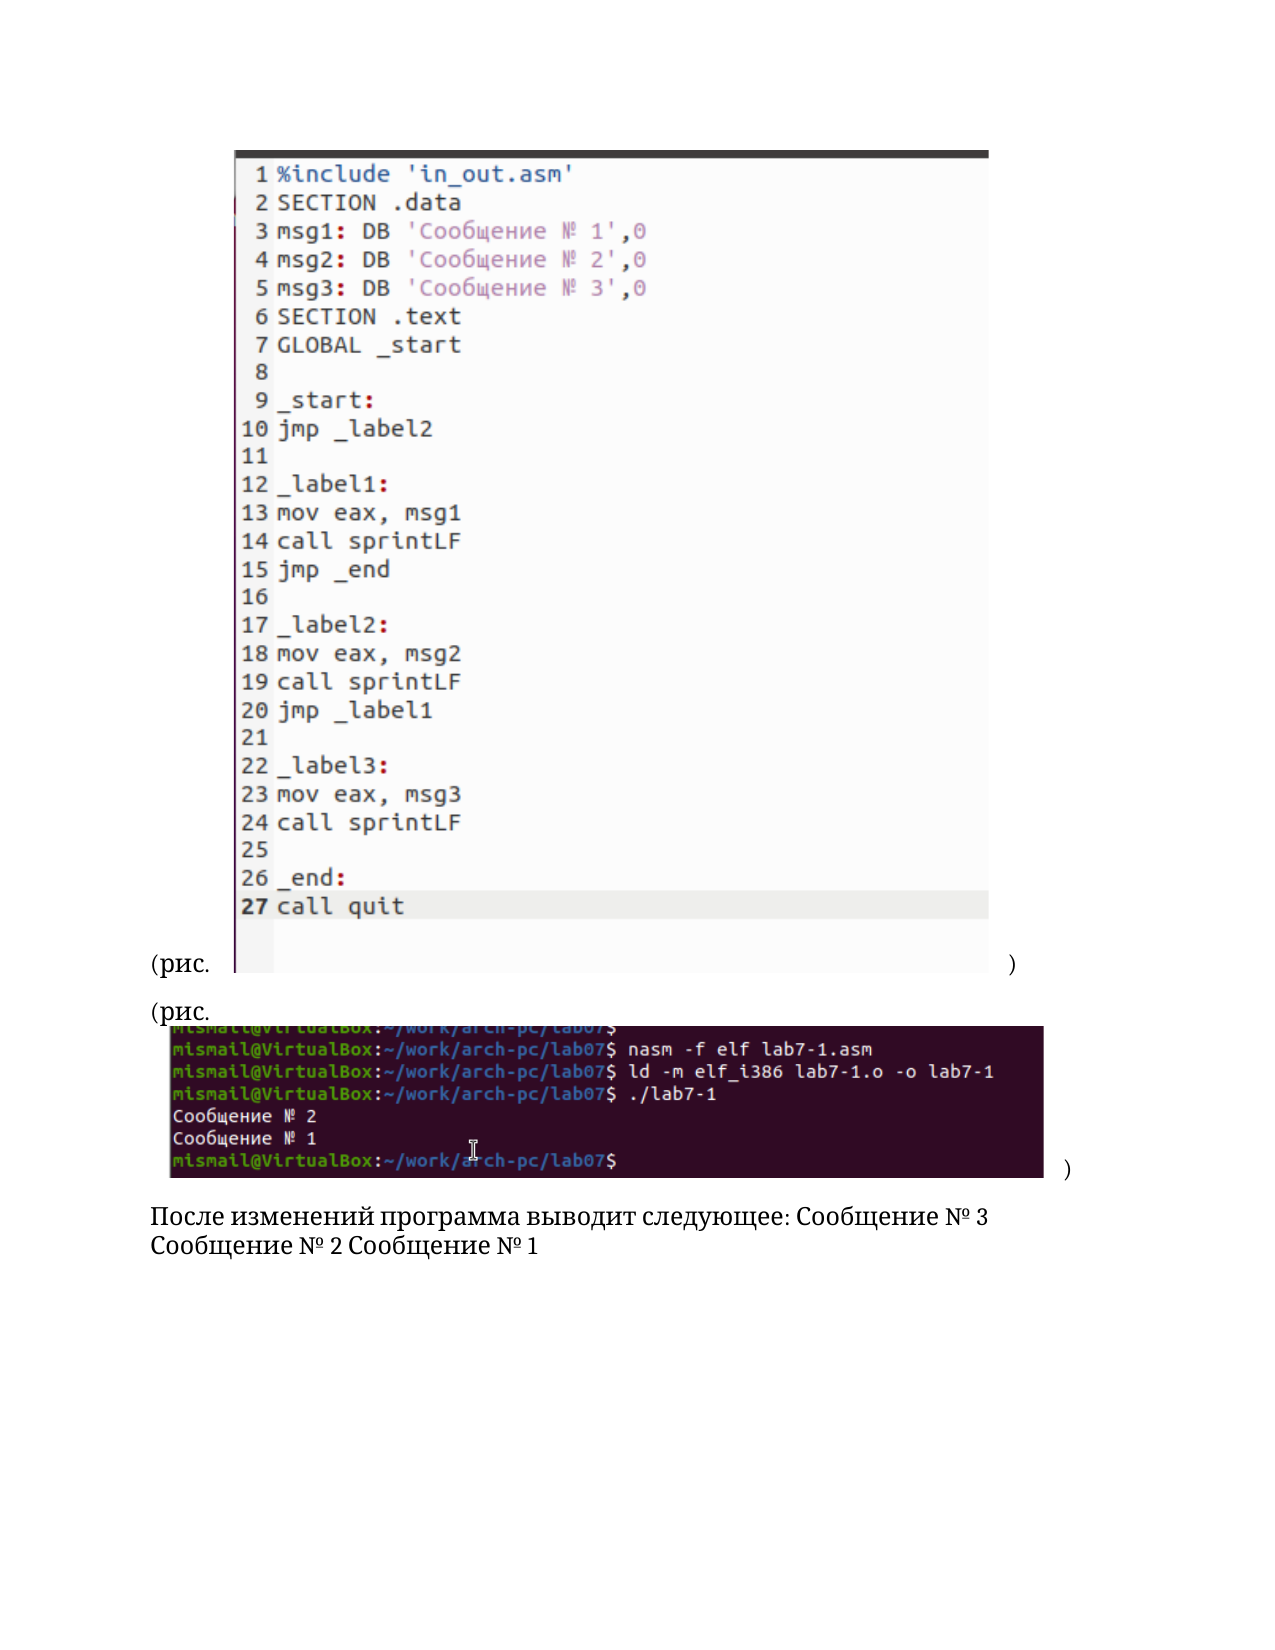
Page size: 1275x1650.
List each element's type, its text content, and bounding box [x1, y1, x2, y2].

picture [233, 150, 989, 973]
picture [168, 1026, 1044, 1178]
text После изменений программа выводит следующее: Сообщение № 3 Сообщение № 2 Сообщение № 1 [150, 1203, 1125, 1260]
